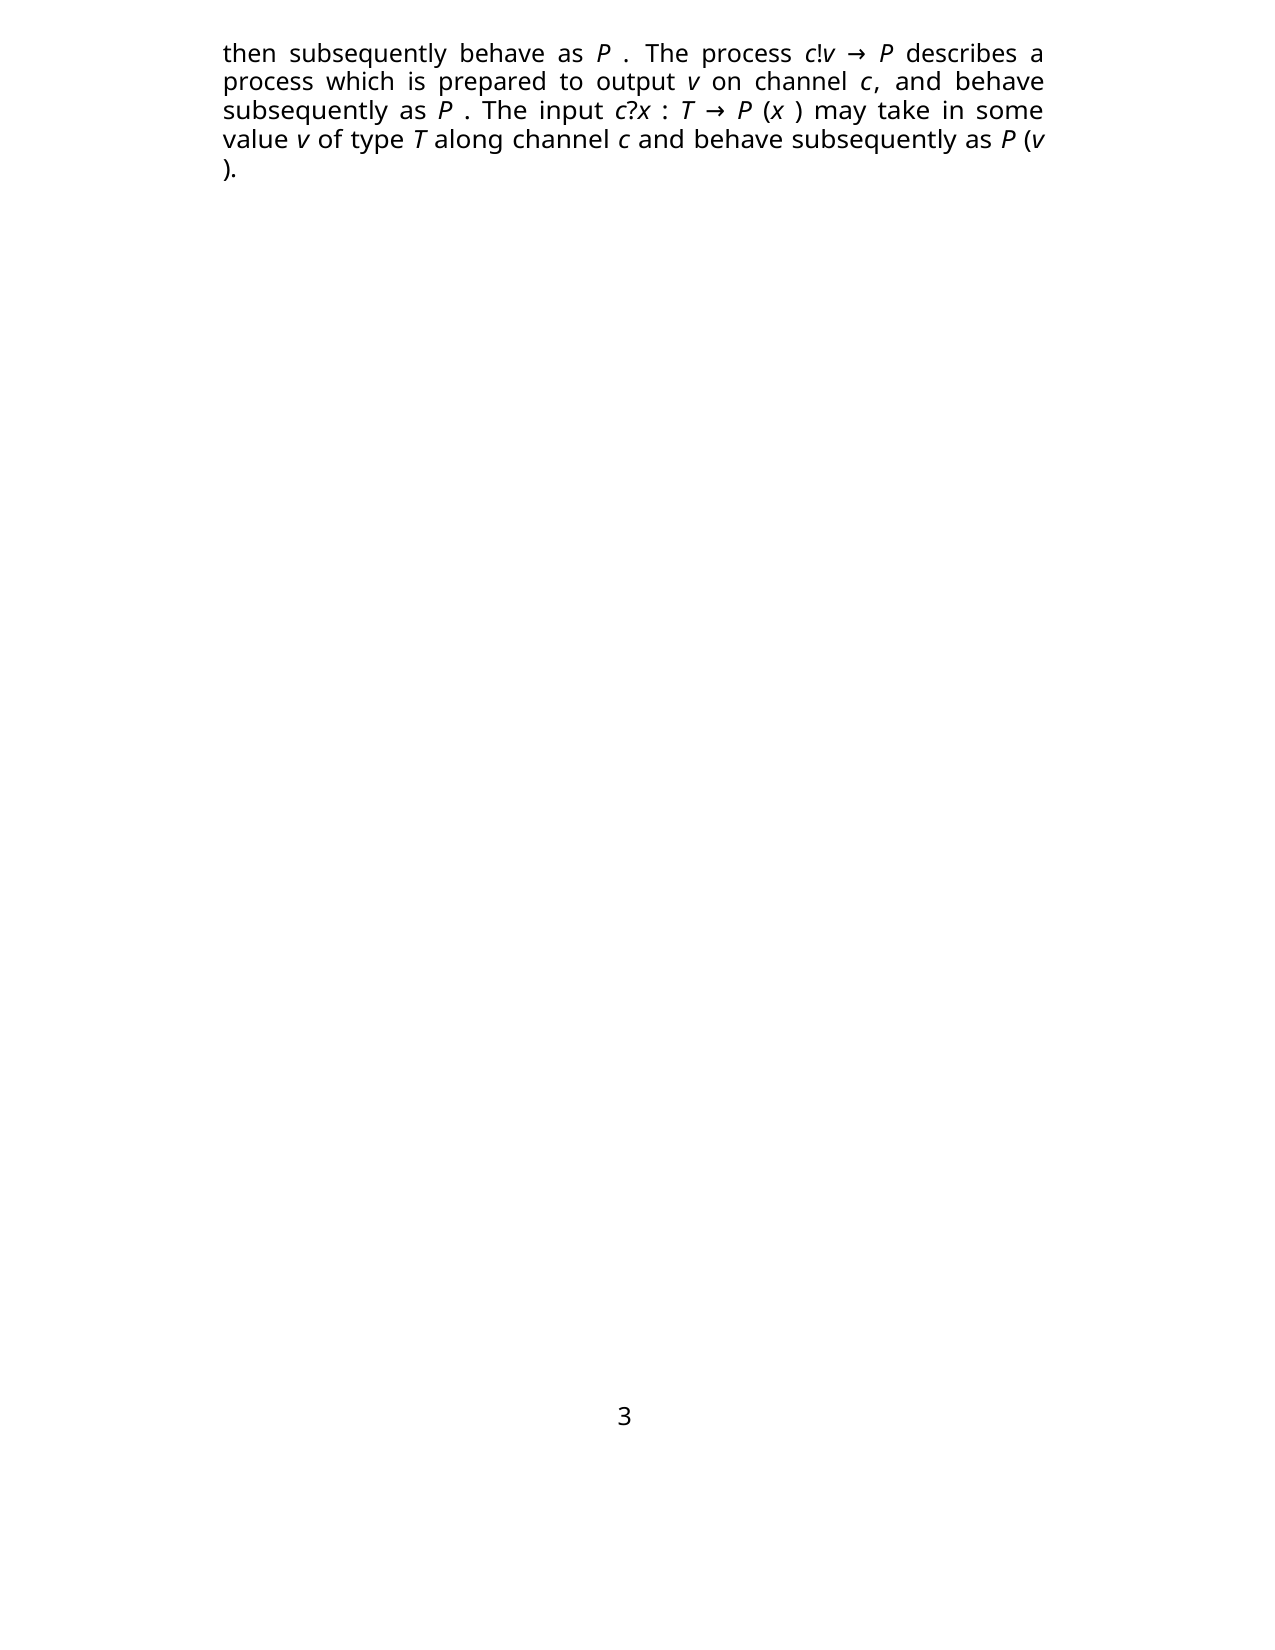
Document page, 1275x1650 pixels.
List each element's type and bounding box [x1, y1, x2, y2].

text [223, 39, 1045, 184]
